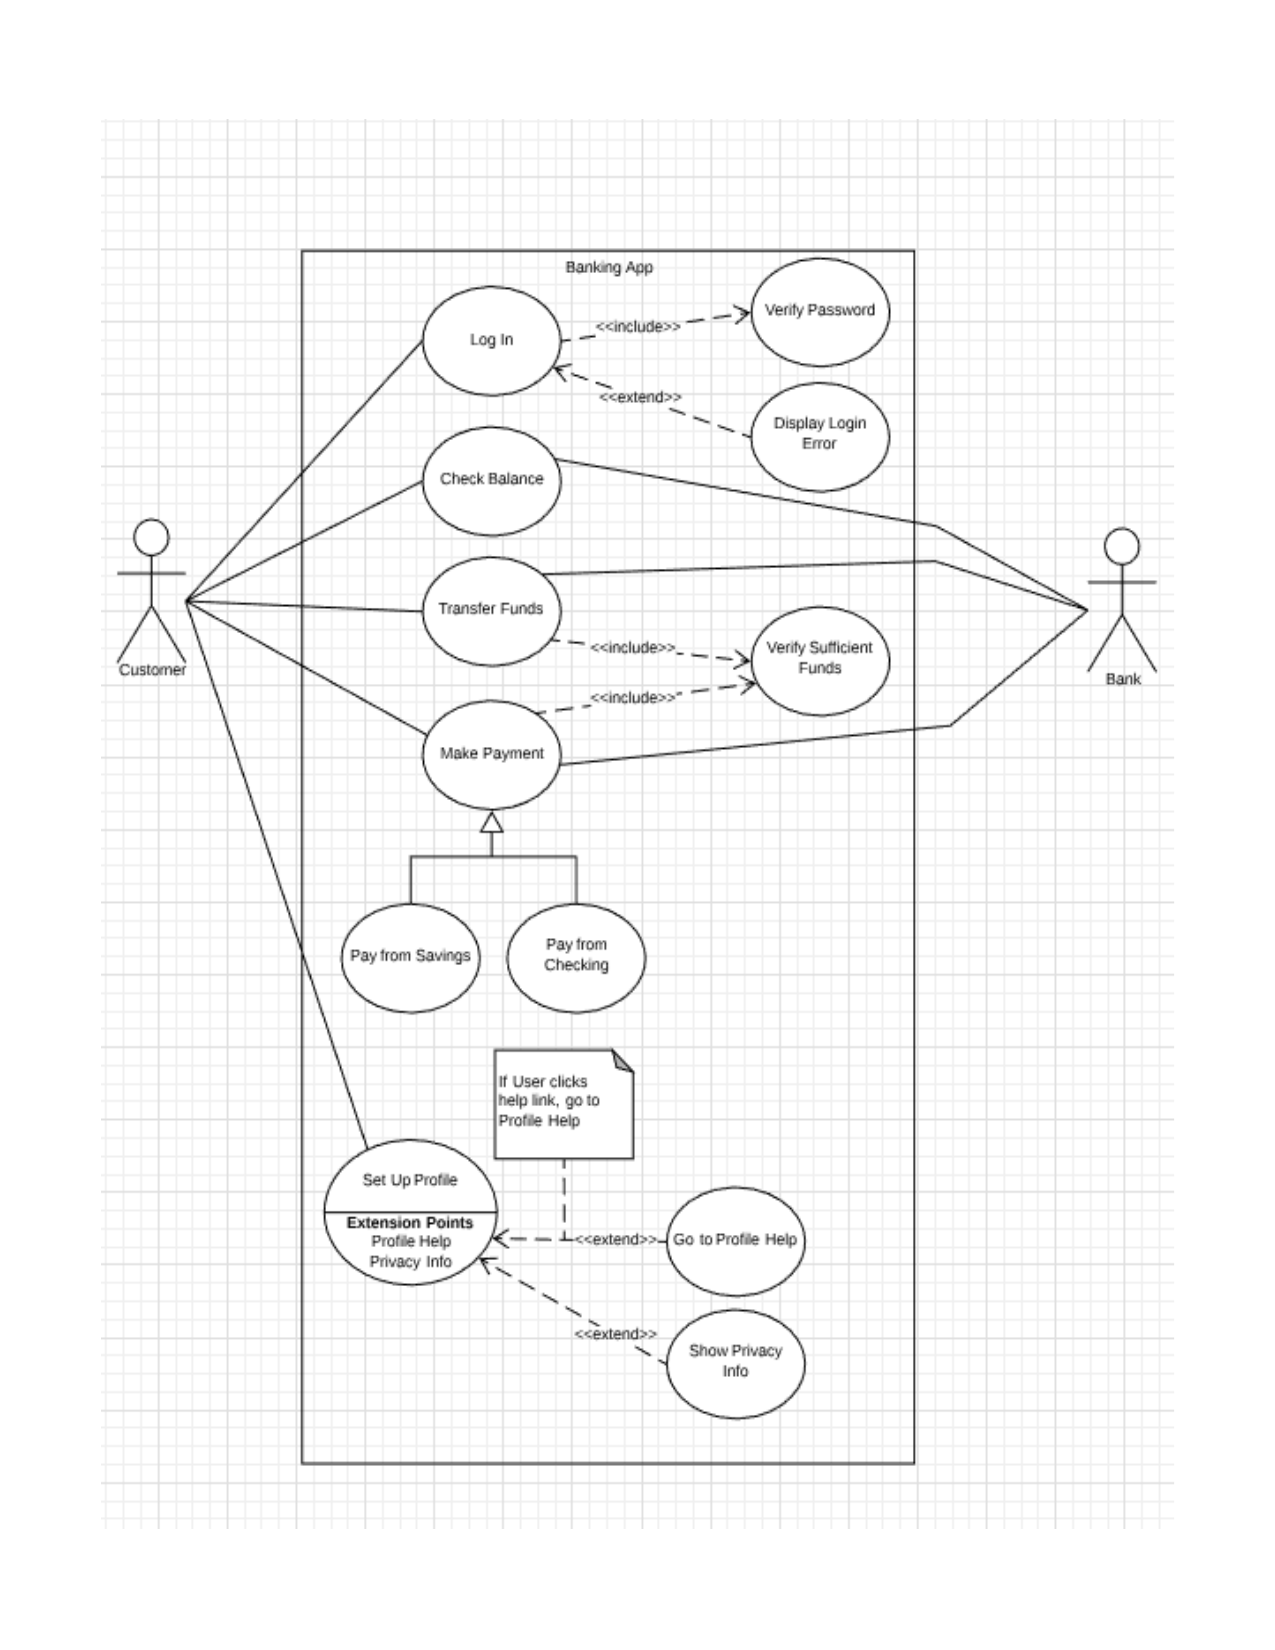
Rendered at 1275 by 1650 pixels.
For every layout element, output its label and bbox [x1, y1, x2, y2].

picture [101, 119, 1175, 1529]
